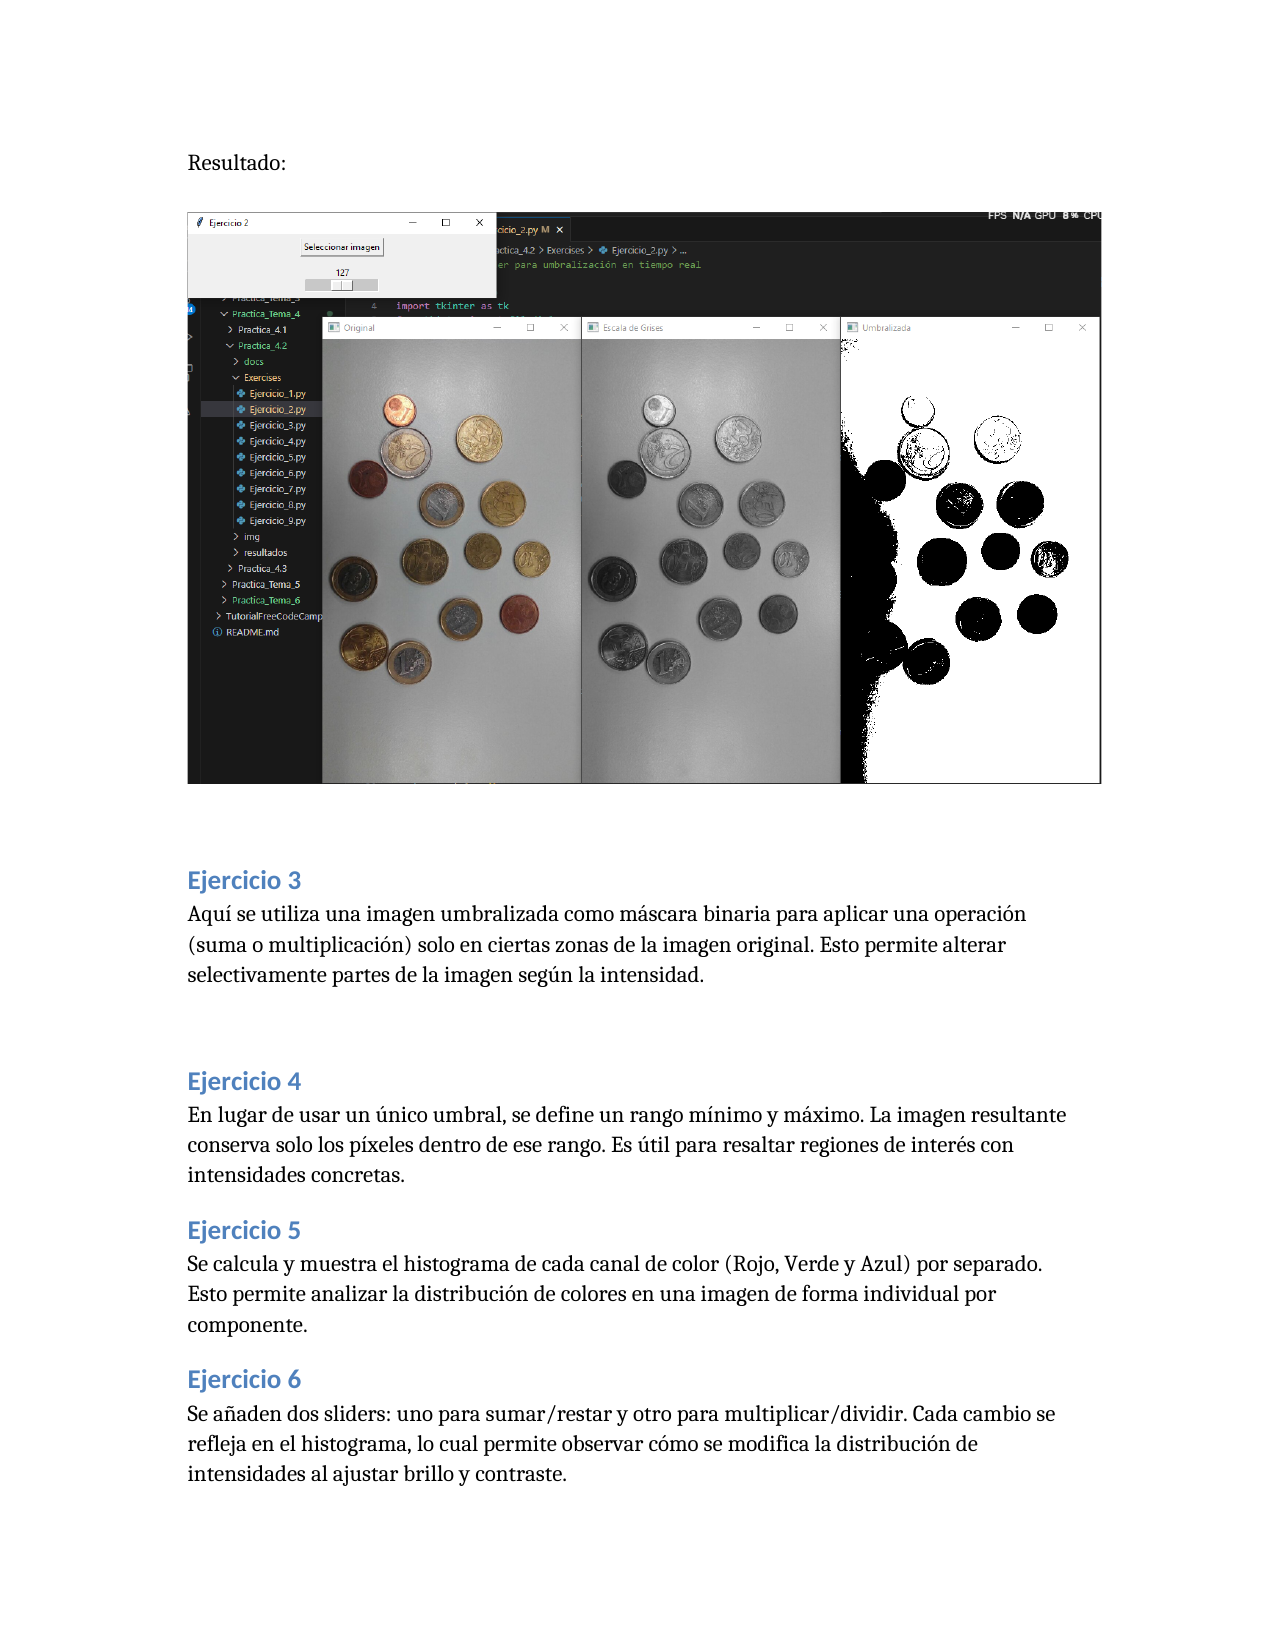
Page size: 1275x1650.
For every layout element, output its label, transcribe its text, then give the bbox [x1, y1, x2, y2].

text Aquí se utiliza una imagen umbralizada como máscara binaria para aplicar una operación (suma o multiplicación) solo en ciertas zonas de la imagen original. Esto permite alterar selectivamente partes de la imagen según la intensidad. [187, 901, 1087, 988]
subtitle Ejercicio 3 [187, 863, 1087, 896]
subtitle Ejercicio 5 [187, 1213, 1087, 1246]
text Se calcula y muestra el histograma de cada canal de color (Rojo, Verde y Azul) por separado. Esto permite analizar la distribución de colores en una imagen de forma individual por componente. [187, 1251, 1087, 1338]
text En lugar de usar un único umbral, se define un rango mínimo y máximo. La imagen resultante conserva solo los píxeles dentro de ese rango. Es útil para resaltar regiones de interés con intensidades concretas. [187, 1102, 1087, 1188]
subtitle Ejercicio 6 [187, 1362, 1087, 1395]
subtitle Ejercicio 4 [187, 1064, 1087, 1097]
picture [187, 210, 1102, 784]
text Se añaden dos sliders: uno para sumar/restar y otro para multiplicar/dividir. Cada cambio se refleja en el histograma, lo cual permite observar cómo se modifica la distribución de intensidades al ajustar brillo y contraste. [187, 1400, 1087, 1487]
text Resultado: [187, 150, 1087, 176]
